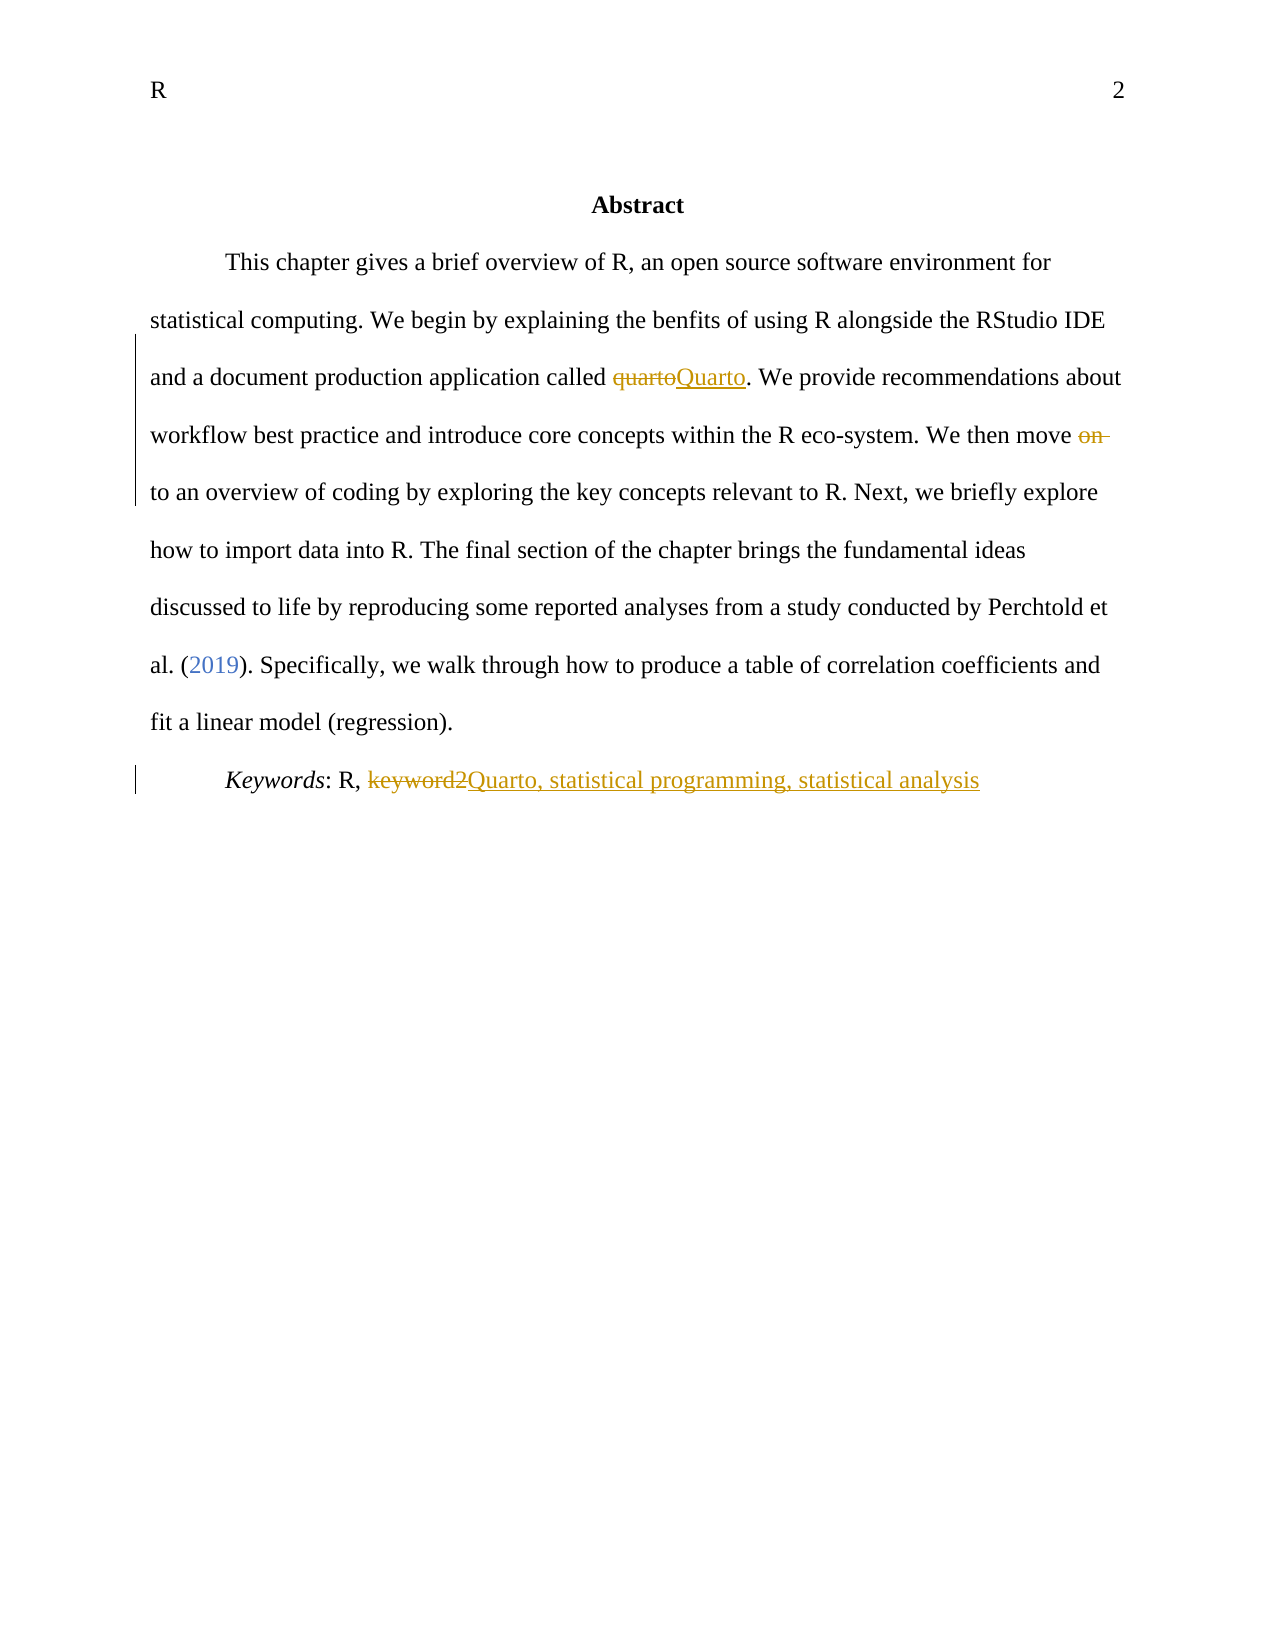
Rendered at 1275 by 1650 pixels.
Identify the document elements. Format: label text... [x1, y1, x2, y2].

text This chapter gives a brief overview of R, an open source software environment for statistical computing. We begin by explaining the benfits of using R alongside the RStudio IDE and a document production application called . We provide recommendations about workflow best practice and introduce core concepts within the R eco-system. We then move to an overview of coding by exploring the key concepts relevant to R. Next, we briefly explore how to import data into R. The final section of the chapter brings the fundamental ideas discussed to life by reproducing some reported analyses from a study conducted by Perchtold et al. (2019). Specifically, we walk through how to produce a table of correlation coefficients and fit a linear model (regression). [150, 247, 1125, 736]
subtitle Abstract [150, 190, 1125, 219]
text Keywords: R, [150, 765, 1125, 794]
